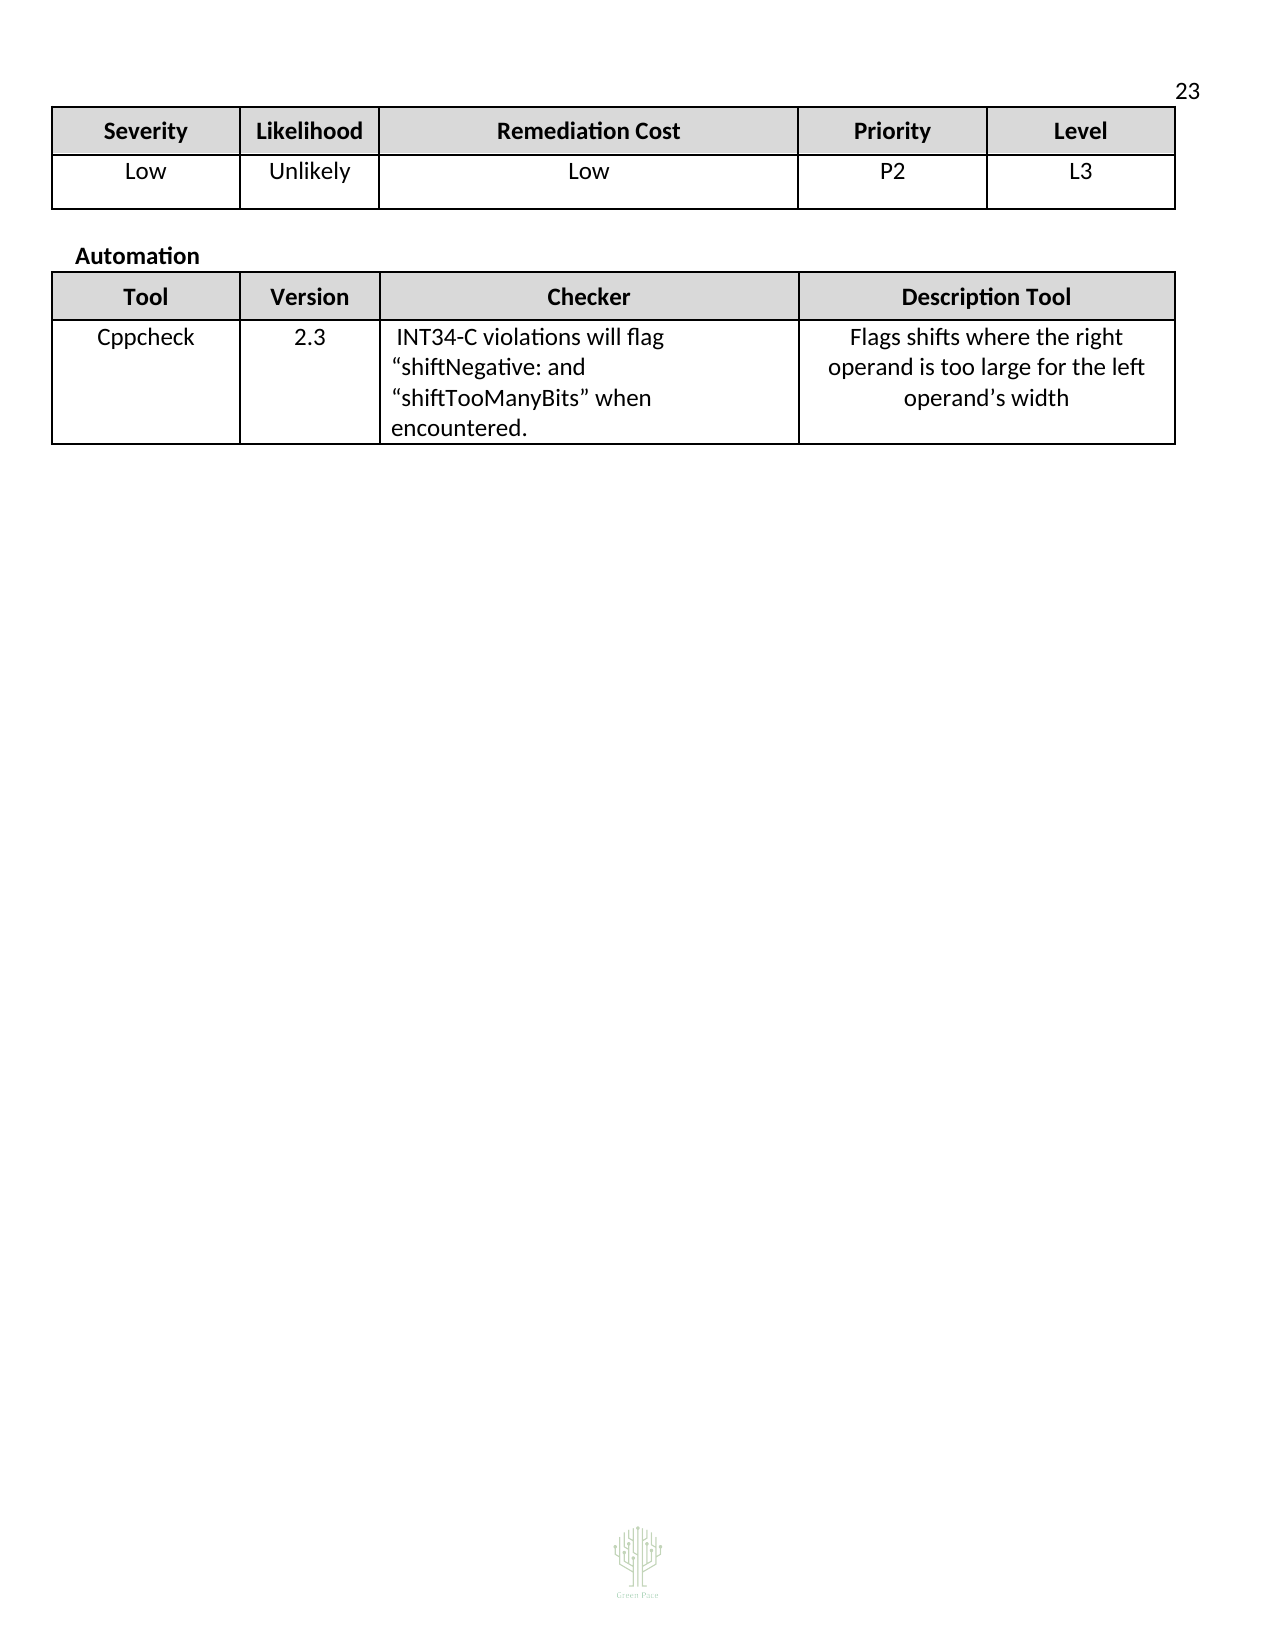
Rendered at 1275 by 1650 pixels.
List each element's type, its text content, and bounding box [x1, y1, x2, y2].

table_cell Flags shifts where the right operand is too large for the left operand’s width [800, 321, 1174, 443]
table_header Checker [381, 273, 798, 319]
text Automation [75, 240, 1200, 271]
table_header Remediation Cost [380, 108, 797, 153]
table_cell Cppcheck [53, 321, 239, 443]
table_header Priority [799, 108, 986, 153]
table_header Tool [53, 273, 239, 319]
table_cell Low [53, 156, 239, 208]
table_cell 2.3 [241, 321, 379, 443]
table_cell L3 [988, 156, 1174, 208]
table_cell Low [380, 156, 797, 208]
table_cell INT34-C violations will flag “shiftNegative: and “shiftTooManyBits” when encountered. [381, 321, 798, 443]
table_cell P2 [799, 156, 986, 208]
table_header Level [988, 108, 1174, 153]
table_cell Unlikely [241, 156, 378, 208]
table_header Severity [53, 108, 239, 153]
table_header Description Tool [800, 273, 1174, 319]
table_header Version [241, 273, 379, 319]
table_header Likelihood [241, 108, 378, 153]
picture [605, 1521, 670, 1606]
